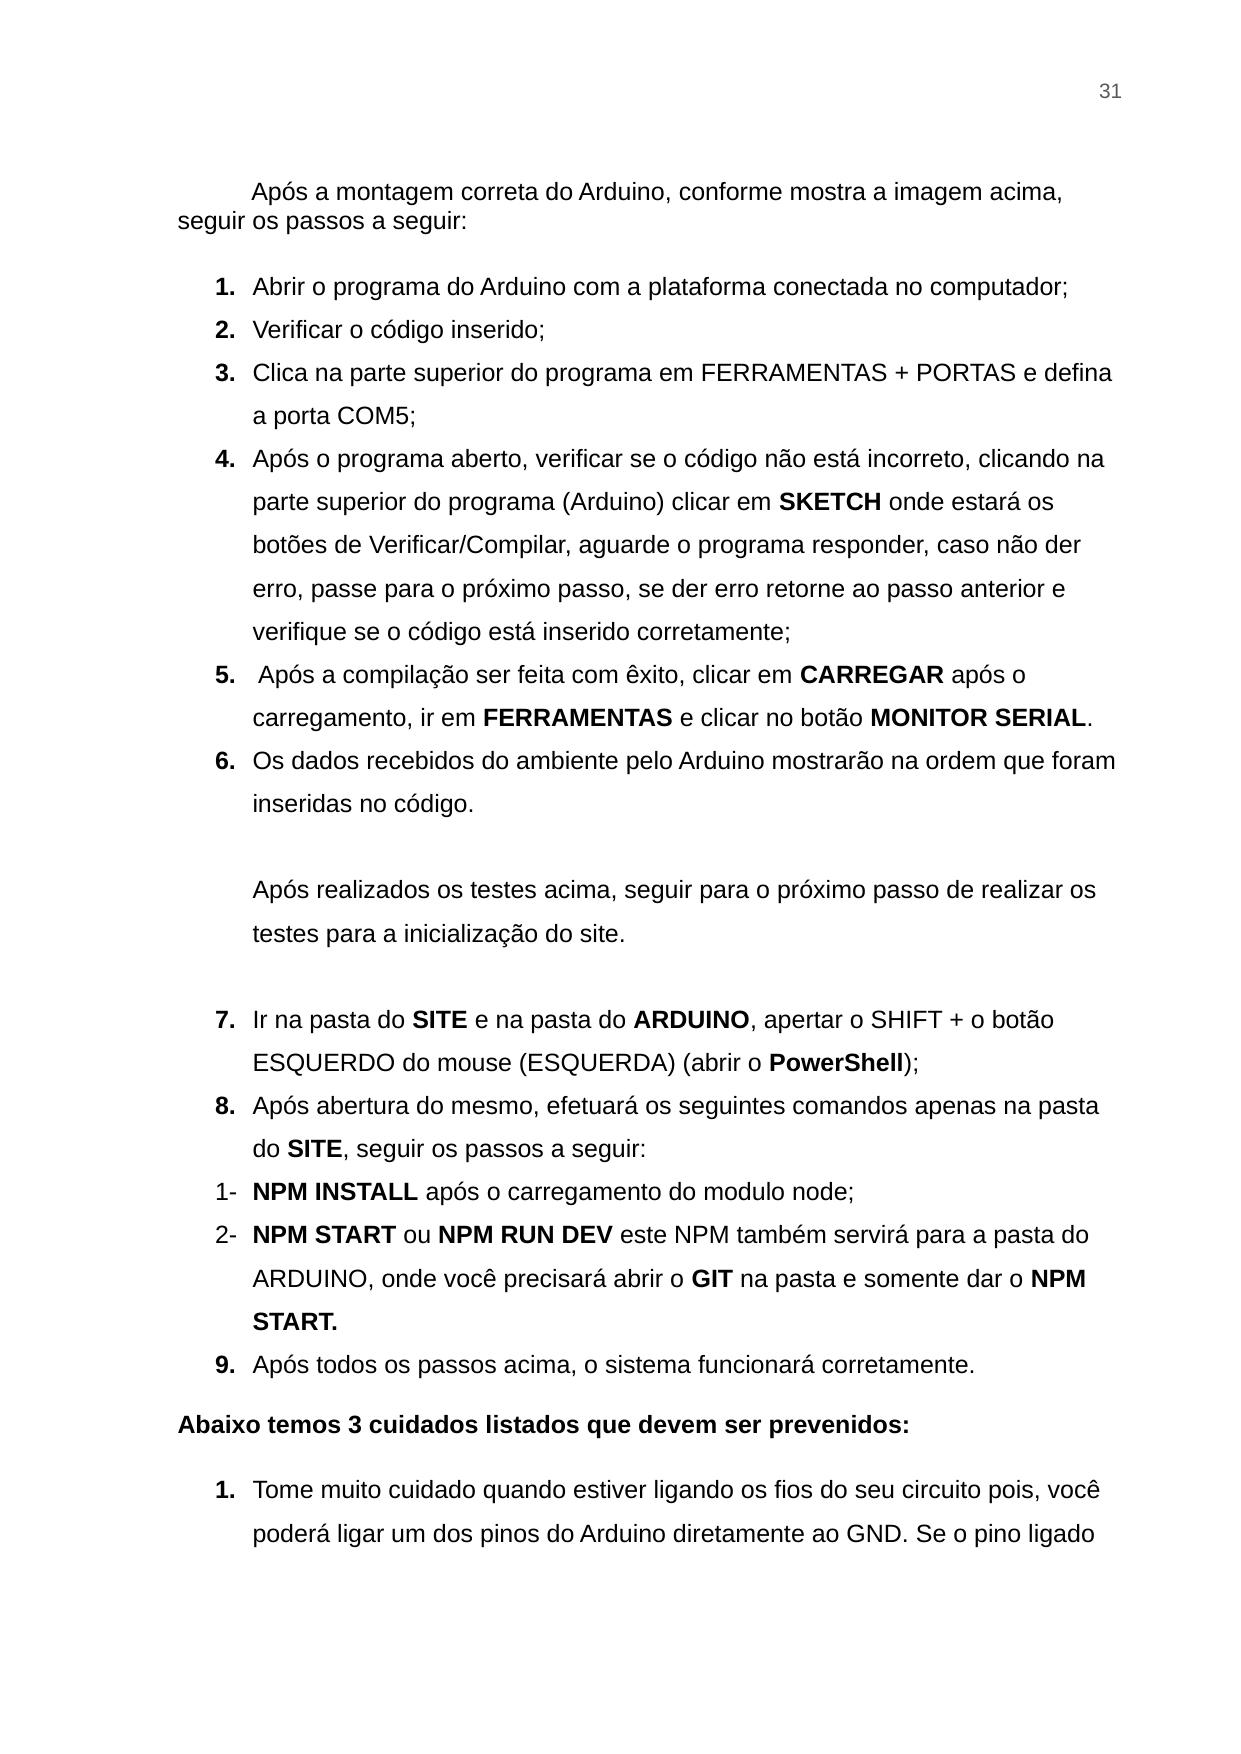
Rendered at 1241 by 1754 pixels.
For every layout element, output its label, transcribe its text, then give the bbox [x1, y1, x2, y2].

list Verificar o código inserido; [215, 315, 1122, 344]
text Após a montagem correta do Arduino, conforme mostra a imagem acima, seguir os passos a seguir: [177, 177, 1122, 235]
list Após a compilação ser feita com êxito, clicar em CARREGAR após o carregamento, ir em FERRAMENTAS e clicar no botão MONITOR SERIAL. [215, 660, 1122, 732]
list Após todos os passos acima, o sistema funcionará corretamente. [215, 1350, 1122, 1379]
list Abrir o programa do Arduino com a plataforma conectada no computador; [215, 272, 1122, 301]
list NPM START ou NPM RUN DEV este NPM também servirá para a pasta do ARDUINO, onde você precisará abrir o GIT na pasta e somente dar o NPM START. [215, 1221, 1122, 1336]
list NPM INSTALL após o carregamento do modulo node; [215, 1177, 1122, 1206]
list Após o programa aberto, verificar se o código não está incorreto, clicando na parte superior do programa (Arduino) clicar em SKETCH onde estará os botões de Verificar/Compilar, aguarde o programa responder, caso não der erro, passe para o próximo passo, se der erro retorne ao passo anterior e verifique se o código está inserido corretamente; [215, 444, 1122, 646]
text Abaixo temos 3 cuidados listados que devem ser prevenidos: [177, 1410, 1122, 1438]
list Clica na parte superior do programa em FERRAMENTAS + PORTAS e defina a porta COM5; [215, 358, 1122, 430]
list Ir na pasta do SITE e na pasta do ARDUINO, apertar o SHIFT + o botão ESQUERDO do mouse (ESQUERDA) (abrir o PowerShell); [215, 1005, 1122, 1077]
list Após realizados os testes acima, seguir para o próximo passo de realizar os testes para a inicialização do site. [252, 876, 1122, 947]
list Os dados recebidos do ambiente pelo Arduino mostrarão na ordem que foram inseridas no código. [215, 746, 1122, 818]
list Após abertura do mesmo, efetuará os seguintes comandos apenas na pasta do SITE, seguir os passos a seguir: [215, 1091, 1122, 1163]
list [215, 1476, 1122, 1547]
